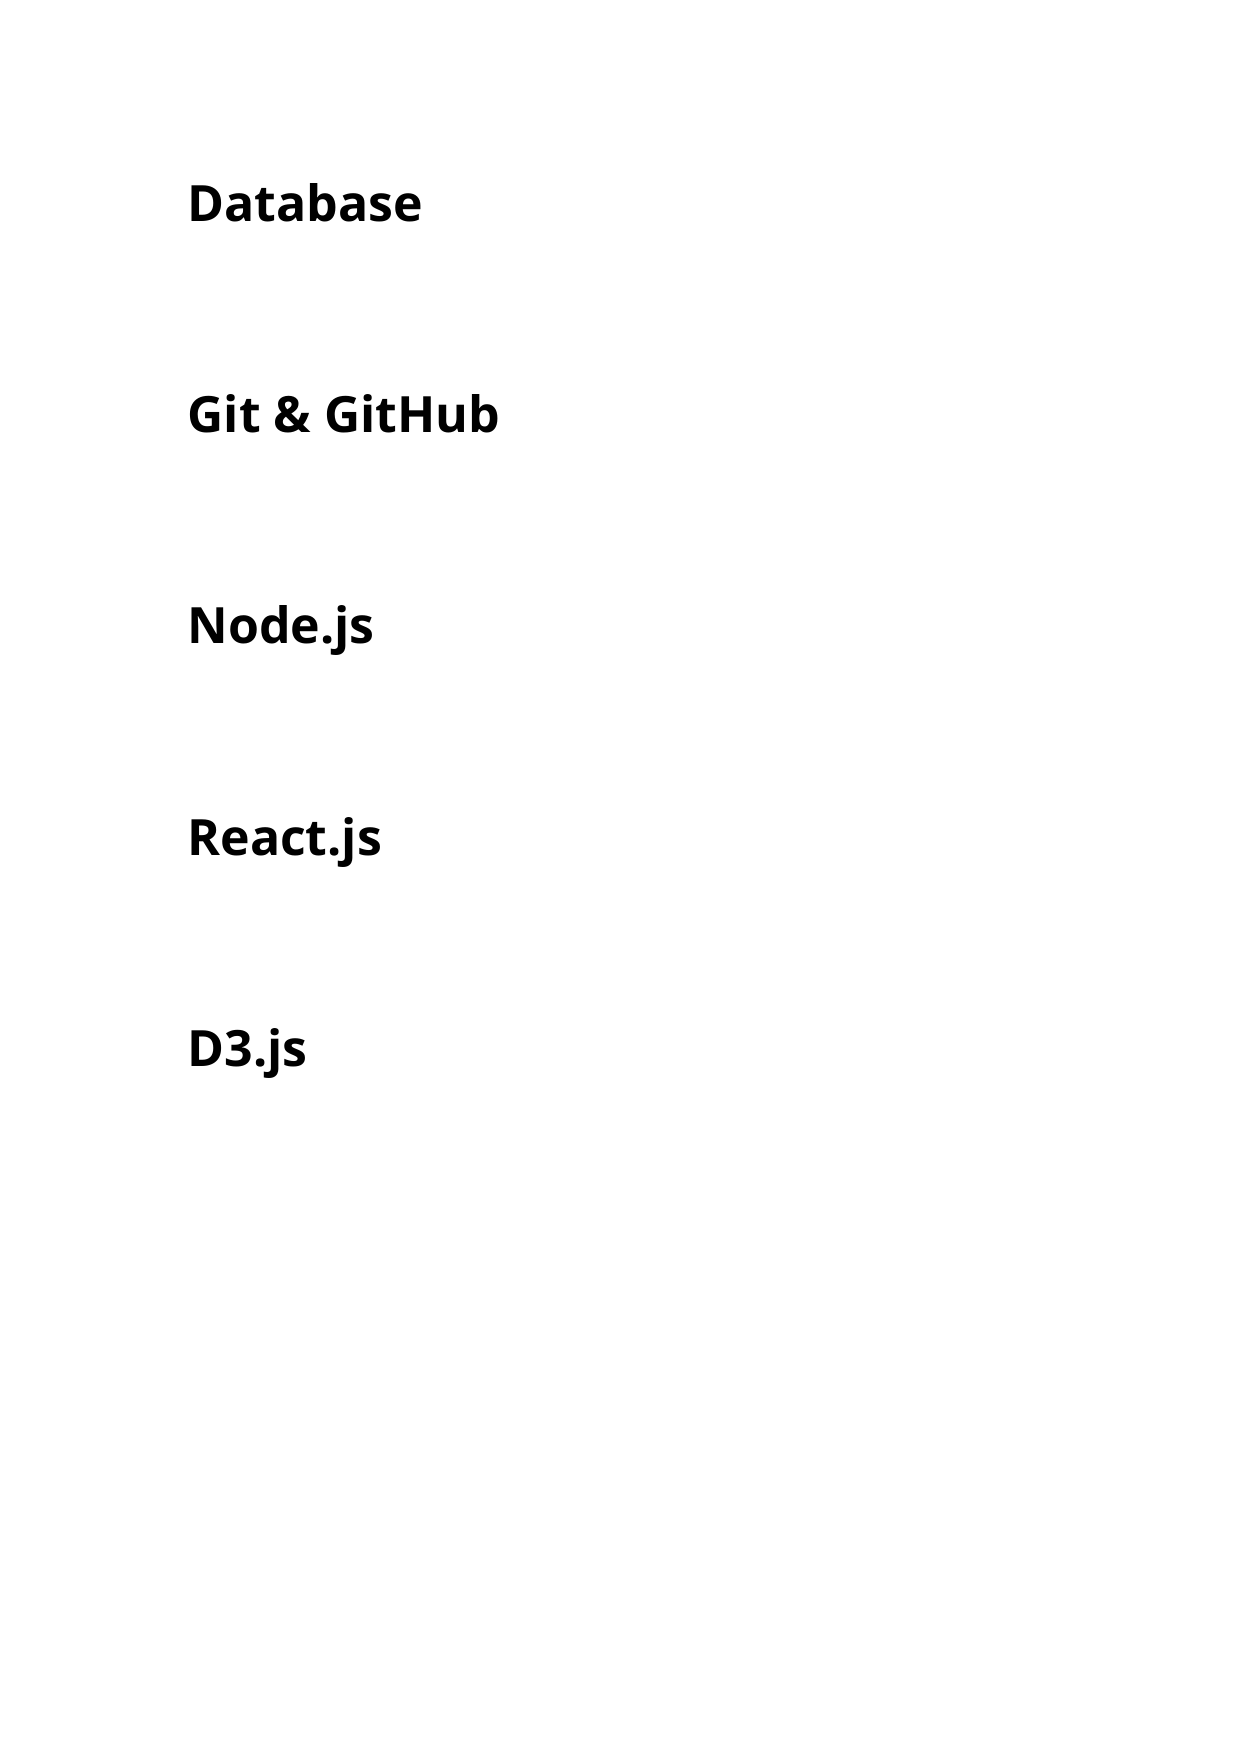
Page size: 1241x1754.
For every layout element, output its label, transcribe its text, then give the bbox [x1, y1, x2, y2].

subtitle React.js [187, 798, 1053, 873]
subtitle Git & GitHub [187, 376, 1053, 451]
subtitle D3.js [187, 1009, 1053, 1084]
subtitle Node.js [187, 587, 1053, 662]
subtitle Database [187, 164, 1053, 239]
